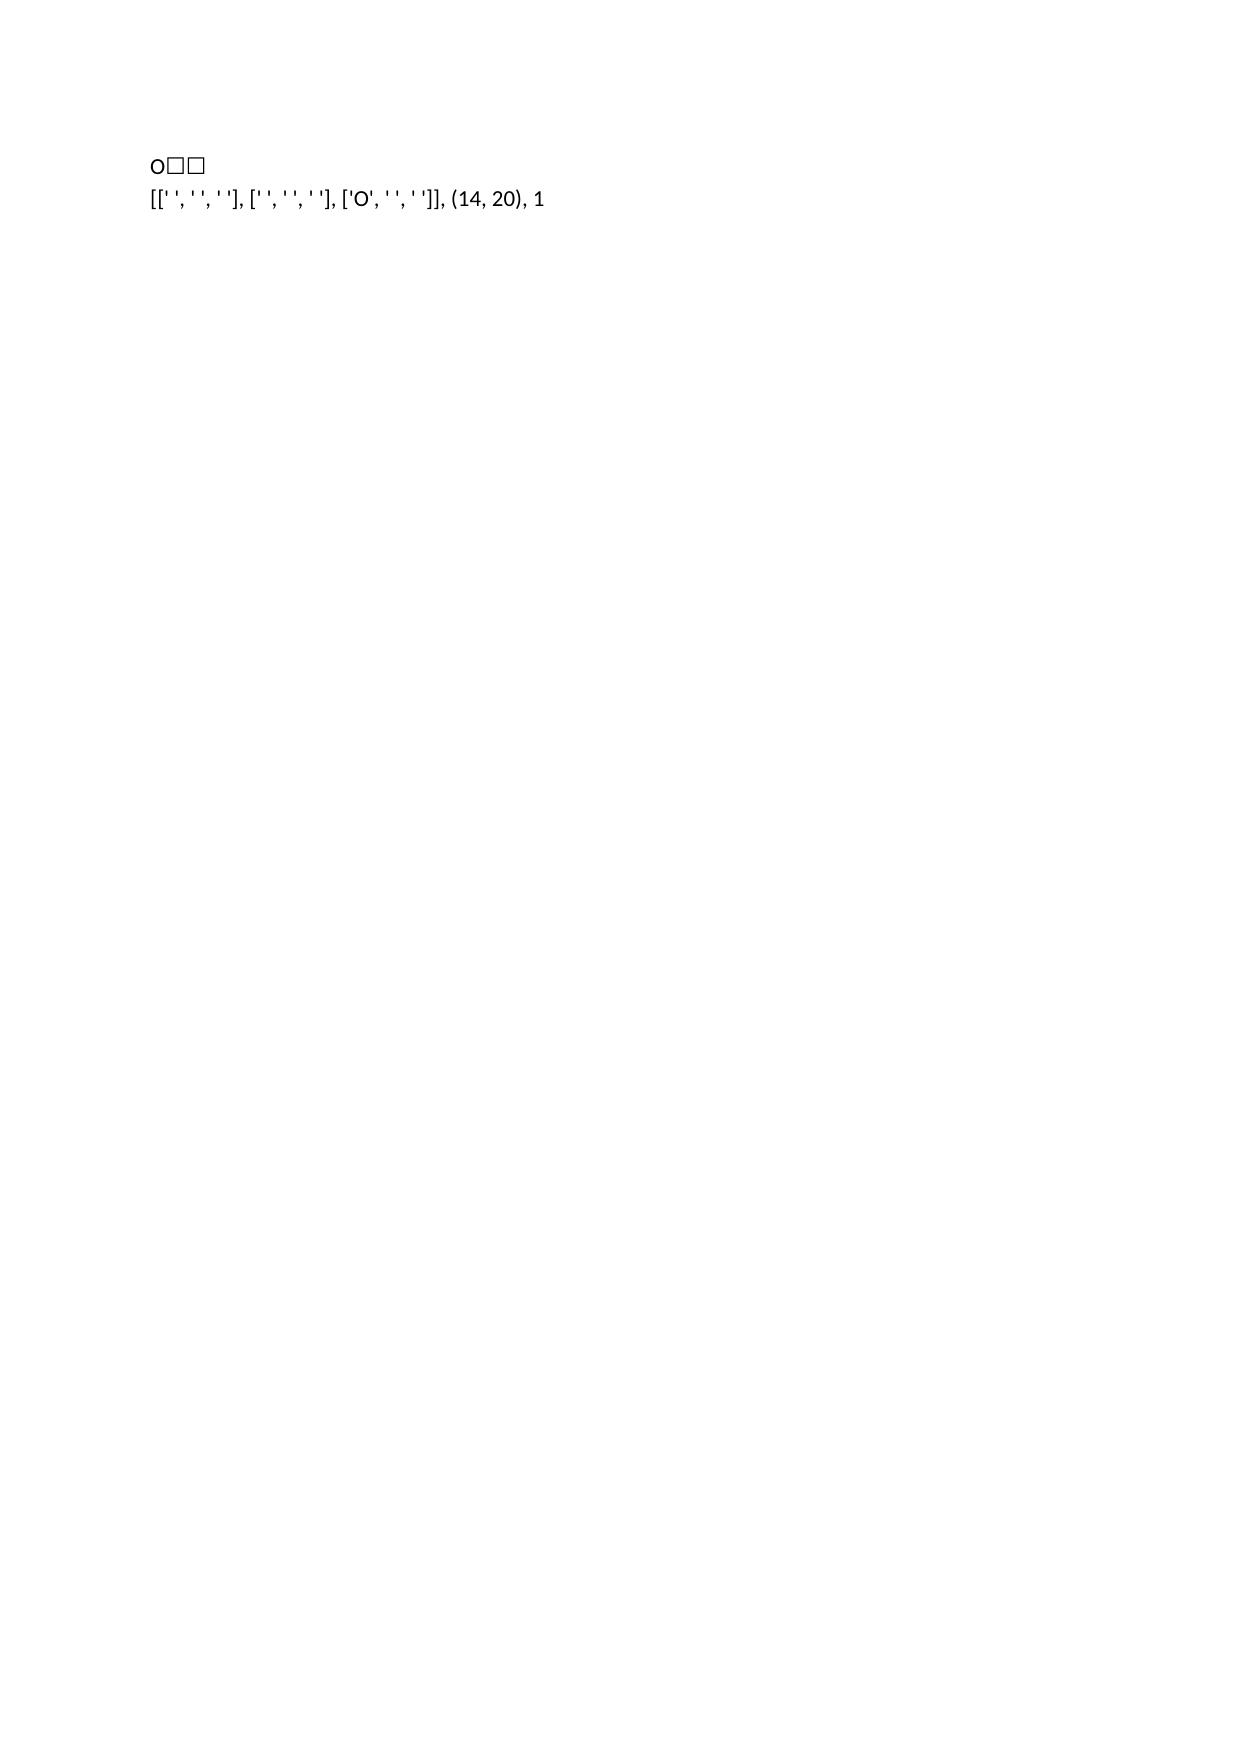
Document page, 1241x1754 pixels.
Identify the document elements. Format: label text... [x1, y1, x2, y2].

text O☐☐ [150, 150, 1090, 181]
text [[' ', ' ', ' '], [' ', ' ', ' '], ['O', ' ', ' ']], (14, 20), 1 [150, 184, 1090, 212]
